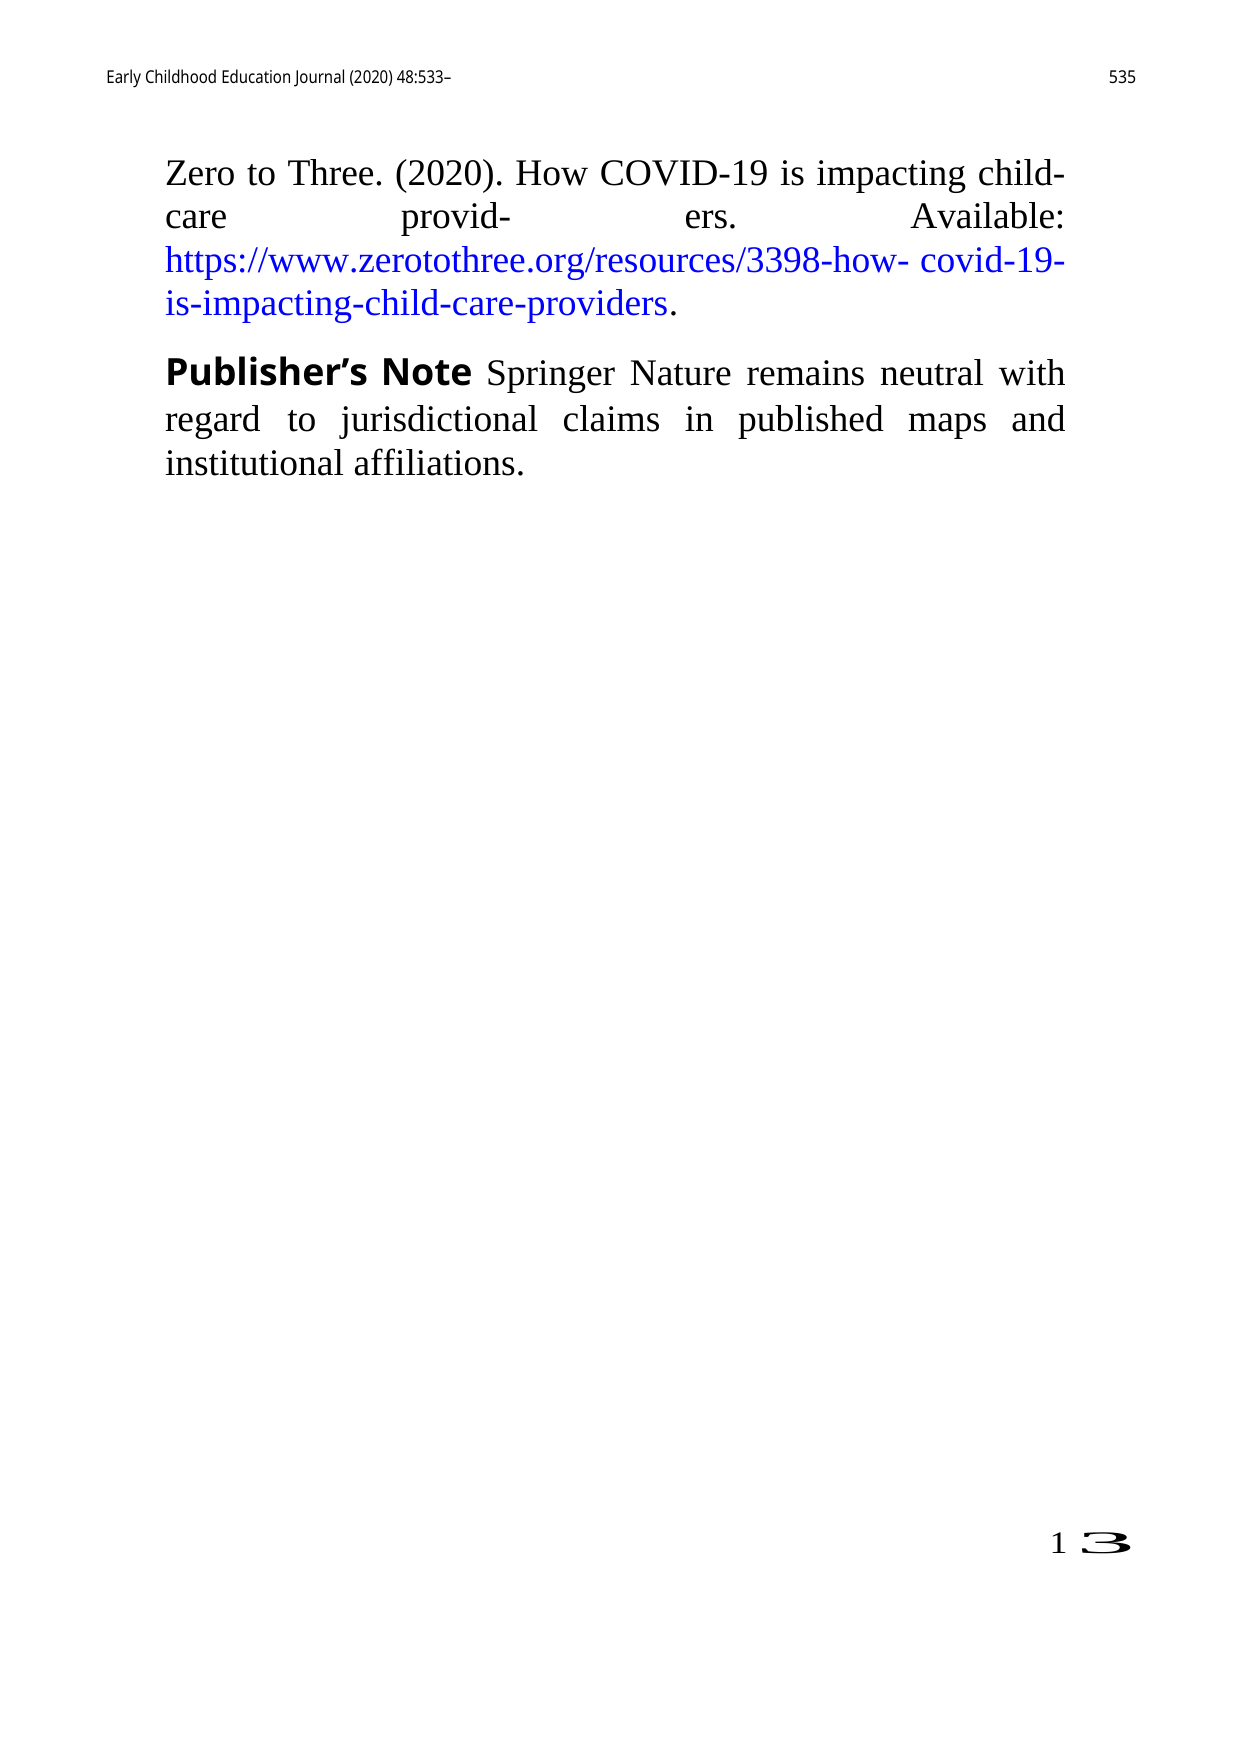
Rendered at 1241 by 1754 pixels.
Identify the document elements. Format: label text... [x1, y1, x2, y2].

text Zero to Three. (2020). How COVID-19 is impacting child-care provid- ers. Available: https://www.zerotothree.org/resources/3398-how- covid-19-is-impacting-child-care-providers. [165, 150, 1065, 324]
text Publisher’s Note Springer Nature remains neutral with regard to jurisdictional claims in published maps and institutional affiliations. [165, 345, 1065, 483]
